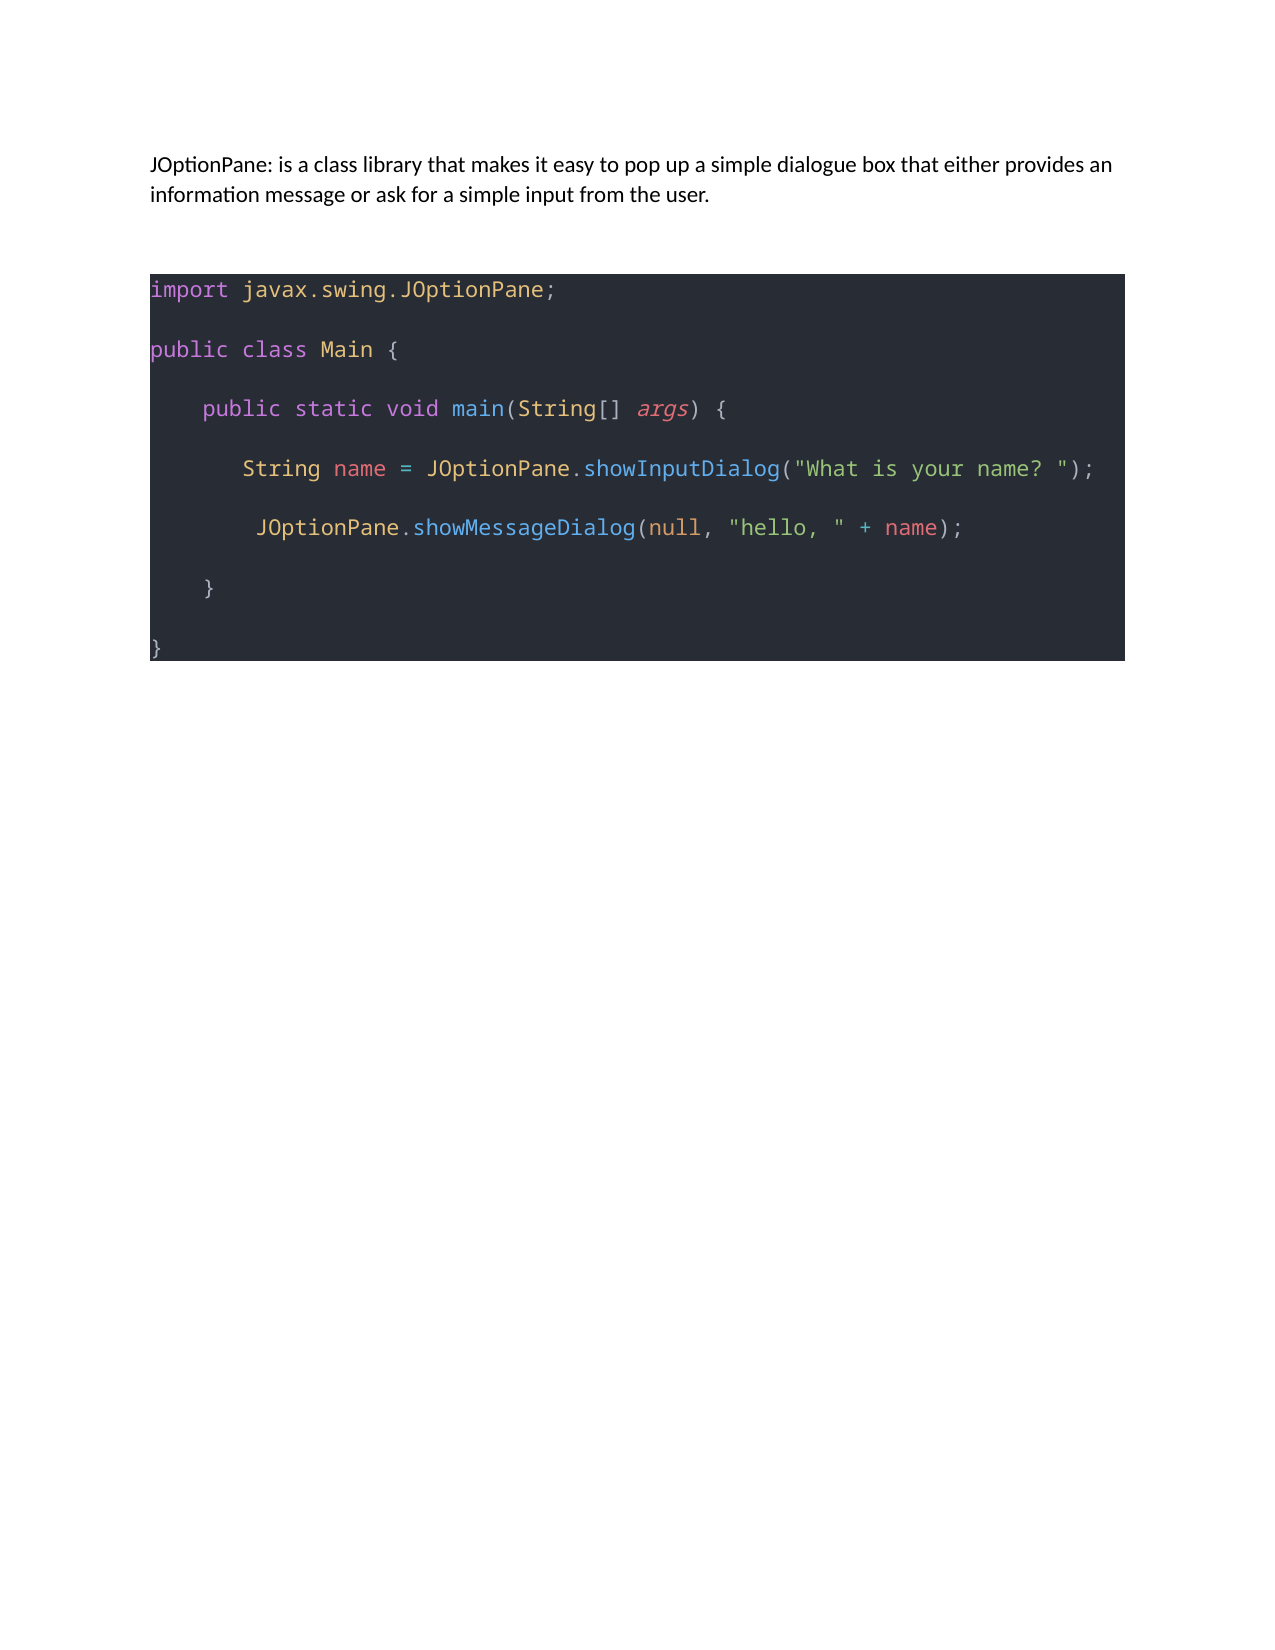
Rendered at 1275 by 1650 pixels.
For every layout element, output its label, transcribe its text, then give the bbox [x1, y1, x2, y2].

text JOptionPane: is a class library that makes it easy to pop up a simple dialogue box that either provides an information message or ask for a simple input from the user. [150, 150, 1125, 208]
text String name = JOptionPane.showInputDialog("What is your name? "); [150, 453, 1125, 482]
text } [150, 572, 1125, 602]
text public class Main { [150, 333, 1125, 363]
text JOptionPane.showMessageDialog(null, "hello, " + name); [150, 512, 1125, 542]
text } [150, 631, 1125, 661]
text public static void main(String[] args) { [150, 393, 1125, 423]
text import javax.swing.JOptionPane; [150, 274, 1125, 304]
